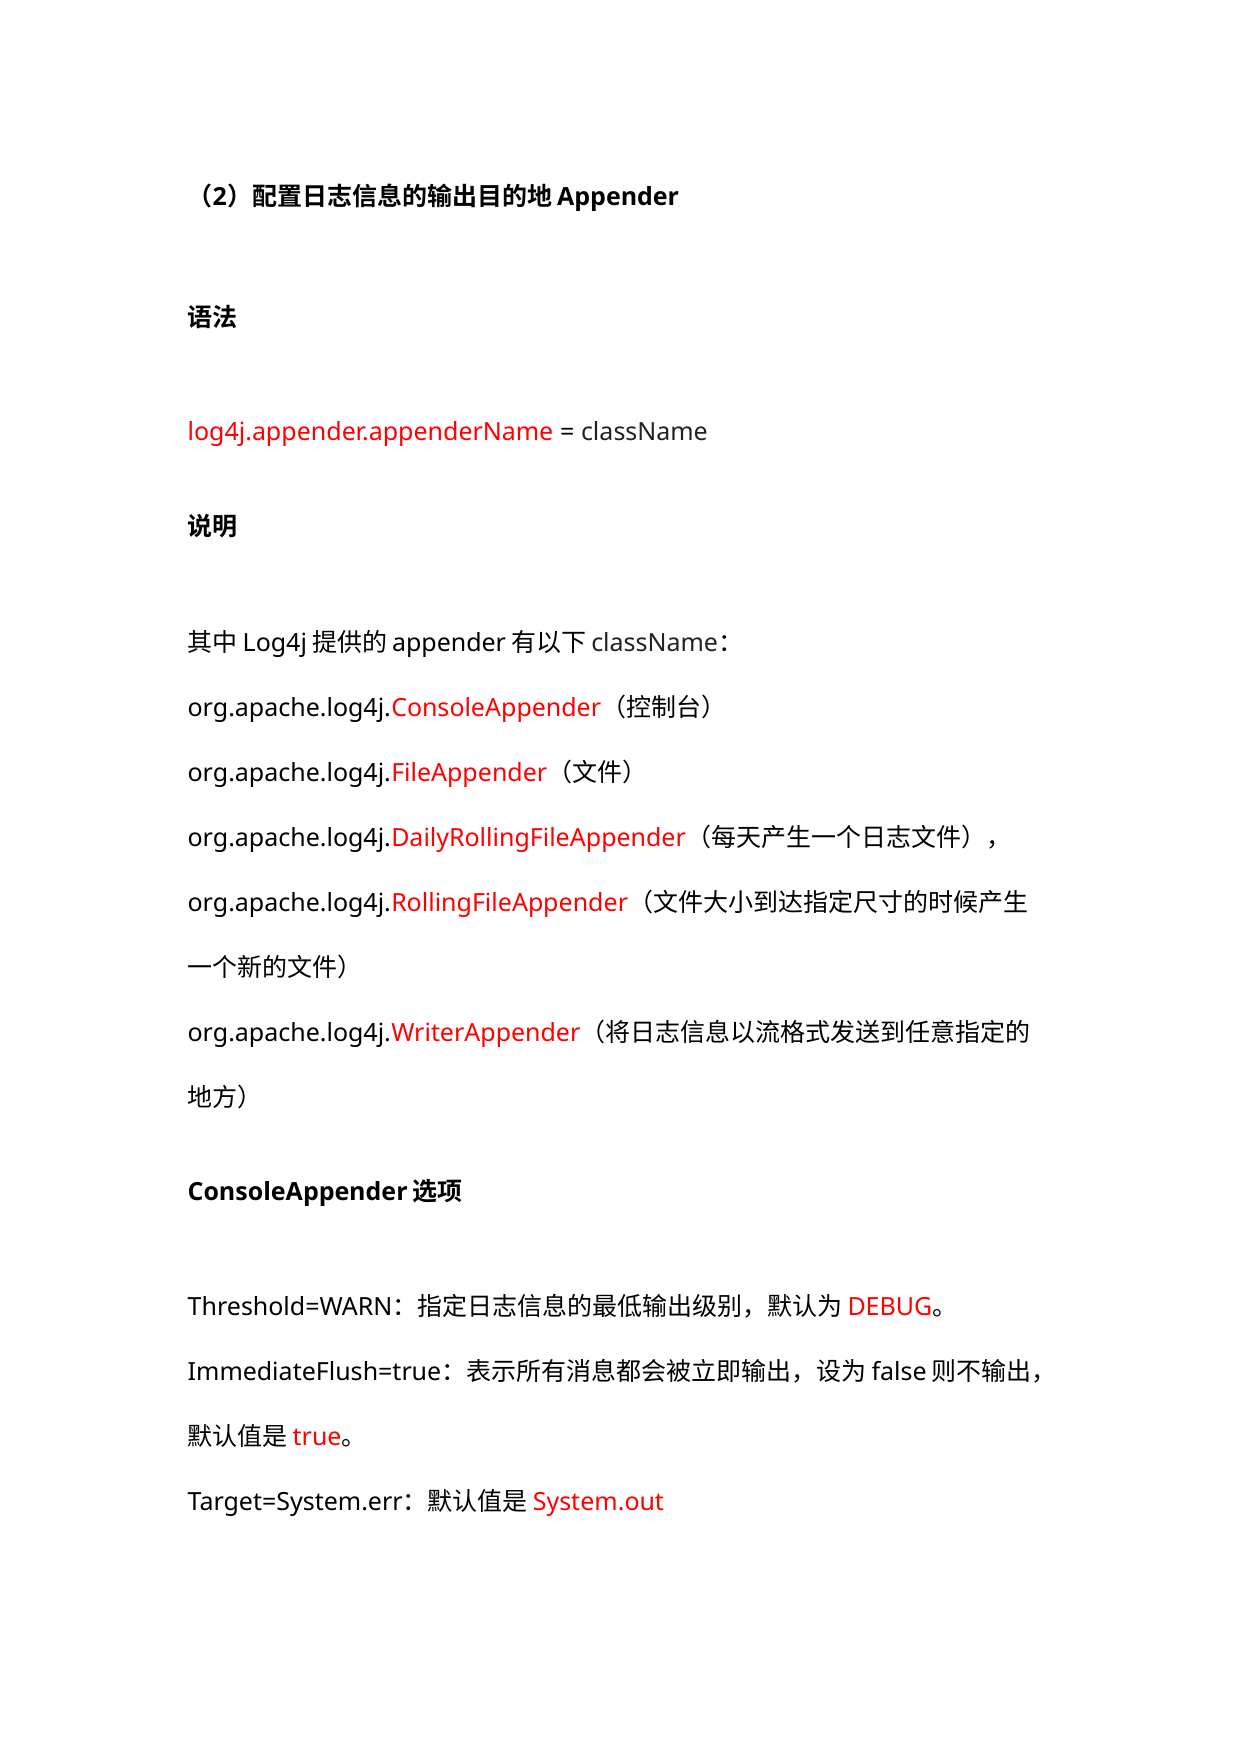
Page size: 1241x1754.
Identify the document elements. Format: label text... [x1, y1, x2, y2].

subtitle 说明 [187, 492, 1053, 557]
text 其中Log4j提供的appender有以下className： [187, 608, 1053, 673]
text Target=System.err：默认值是System.out [187, 1467, 1053, 1532]
subtitle ConsoleAppender选项 [187, 1157, 1053, 1222]
subtitle 语法 [187, 283, 1053, 348]
text log4j.appender.appenderName = className [187, 398, 1053, 463]
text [187, 1337, 1053, 1467]
text org.apache.log4j.FileAppender（文件） [187, 738, 1053, 803]
text Threshold=WARN：指定日志信息的最低输出级别，默认为DEBUG。 [187, 1272, 1053, 1337]
text org.apache.log4j.DailyRollingFileAppender（每天产生一个日志文件）， [187, 803, 1053, 868]
subtitle （2）配置日志信息的输出目的地Appender [187, 162, 1053, 227]
text org.apache.log4j.ConsoleAppender（控制台） [187, 673, 1053, 738]
text org.apache.log4j.WriterAppender（将日志信息以流格式发送到任意指定的地方） [187, 998, 1053, 1128]
text org.apache.log4j.RollingFileAppender（文件大小到达指定尺寸的时候产生一个新的文件） [187, 868, 1053, 998]
